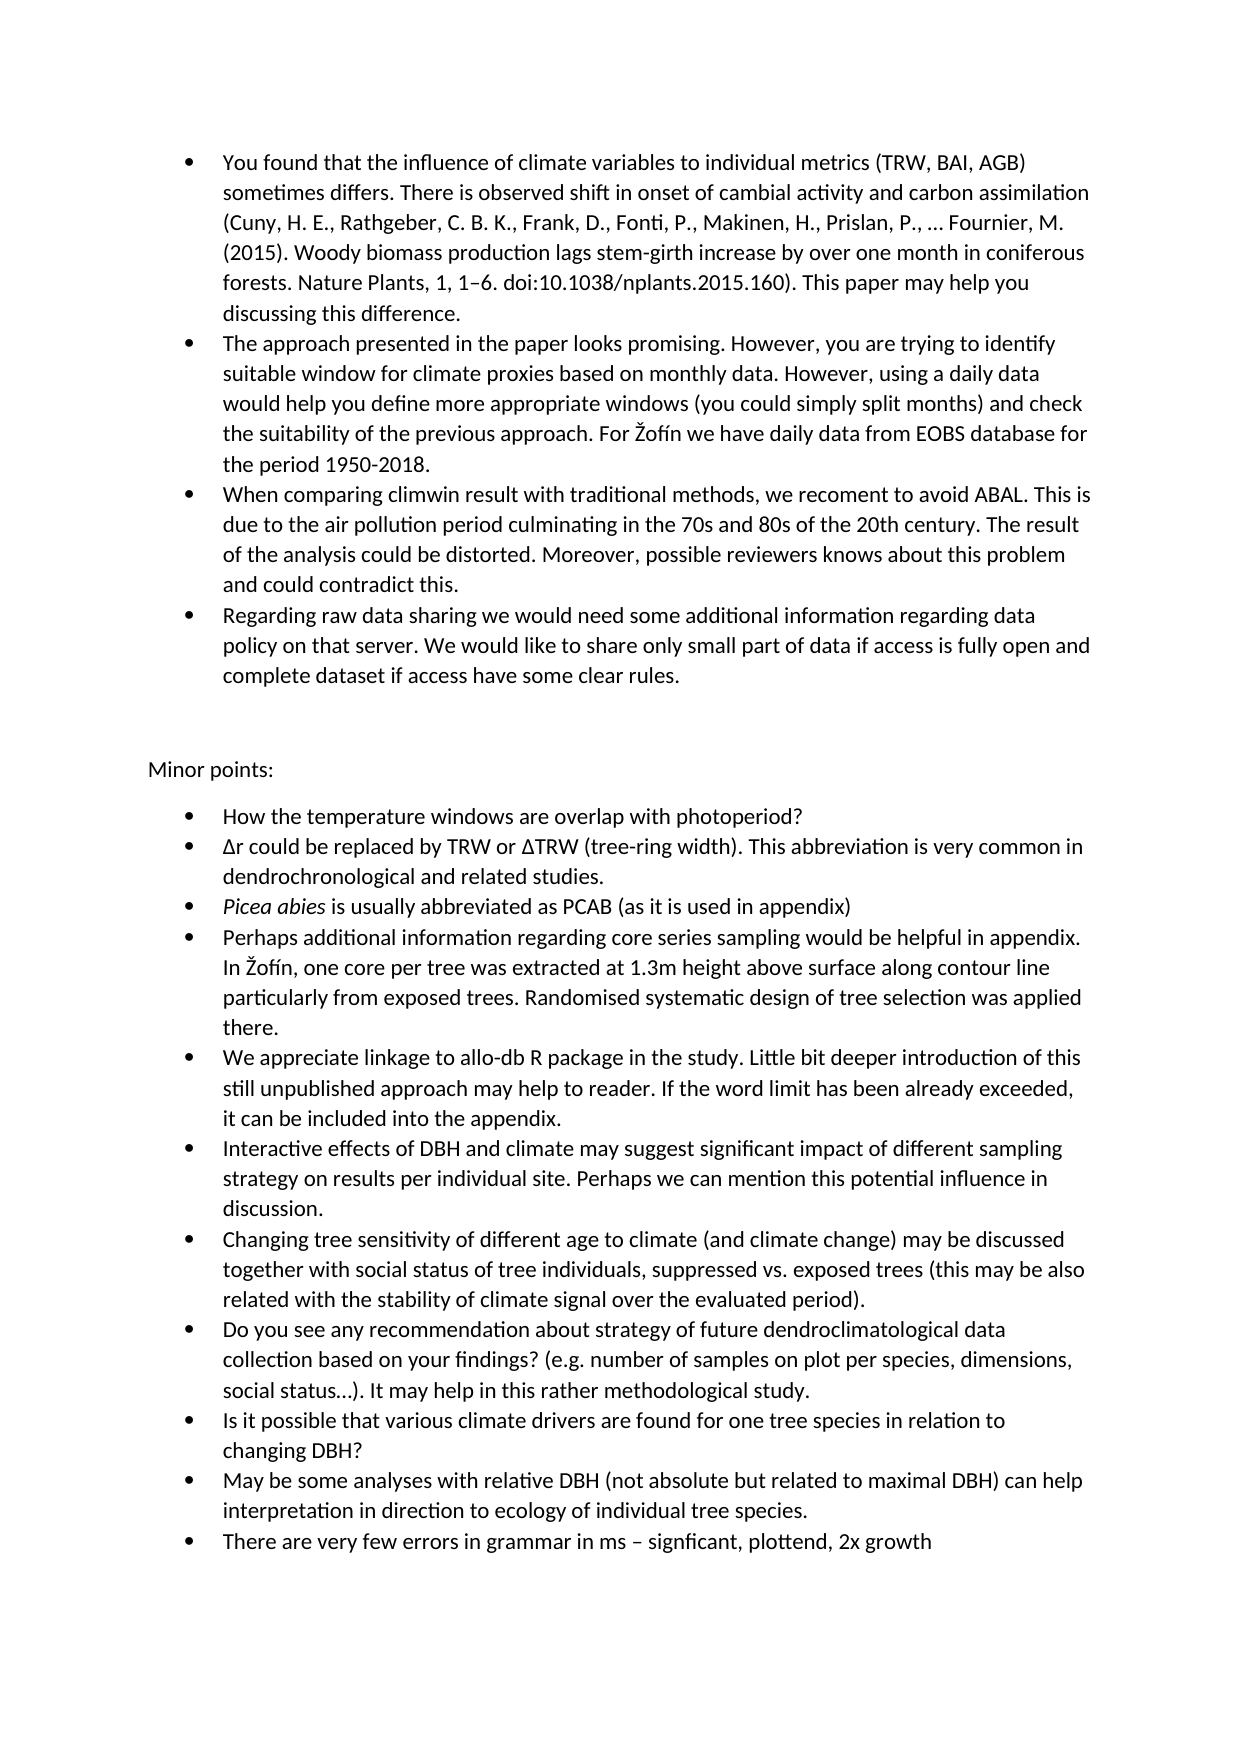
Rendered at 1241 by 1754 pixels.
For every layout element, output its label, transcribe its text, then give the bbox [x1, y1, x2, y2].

list There are very few errors in grammar in ms – signficant, plottend, 2x growth [185, 1527, 1093, 1555]
list Regarding raw data sharing we would need some additional information regarding data policy on that server. We would like to share only small part of data if access is fully open and complete dataset if access have some clear rules. [185, 601, 1093, 689]
list Interactive effects of DBH and climate may suggest significant impact of different sampling strategy on results per individual site. Perhaps we can mention this potential influence in discussion. [185, 1134, 1093, 1222]
list How the temperature windows are overlap with photoperiod? [185, 802, 1093, 830]
list Picea abies is usually abbreviated as PCAB (as it is used in appendix) [185, 892, 1093, 920]
list May be some analyses with relative DBH (not absolute but related to maximal DBH) can help interpretation in direction to ecology of individual tree species. [185, 1466, 1093, 1524]
list Changing tree sensitivity of different age to climate (and climate change) may be discussed together with social status of tree individuals, suppressed vs. exposed trees (this may be also related with the stability of climate signal over the evaluated period). [185, 1225, 1093, 1313]
list You found that the influence of climate variables to individual metrics (TRW, BAI, AGB) sometimes differs. There is observed shift in onset of cambial activity and carbon assimilation (Cuny, H. E., Rathgeber, C. B. K., Frank, D., Fonti, P., Makinen, H., Prislan, P., … Fournier, M. (2015). Woody biomass production lags stem-girth increase by over one month in coniferous forests. Nature Plants, 1, 1–6. doi:10.1038/nplants.2015.160). This paper may help you discussing this difference. [185, 148, 1093, 327]
list When comparing climwin result with traditional methods, we recoment to avoid ABAL. This is due to the air pollution period culminating in the 70s and 80s of the 20th century. The result of the analysis could be distorted. Moreover, possible reviewers knows about this problem and could contradict this. [185, 480, 1093, 598]
list Do you see any recommendation about strategy of future dendroclimatological data collection based on your findings? (e.g. number of samples on plot per species, dimensions, social status…). It may help in this rather methodological study. [185, 1315, 1093, 1404]
list Is it possible that various climate drivers are found for one tree species in relation to changing DBH? [185, 1406, 1093, 1464]
text Minor points: [148, 755, 1093, 783]
list Δr could be replaced by TRW or ΔTRW (tree-ring width). This abbreviation is very common in dendrochronological and related studies. [185, 832, 1093, 890]
list We appreciate linkage to allo-db R package in the study. Little bit deeper introduction of this still unpublished approach may help to reader. If the word limit has been already exceeded, it can be included into the appendix. [185, 1043, 1093, 1132]
list Perhaps additional information regarding core series sampling would be helpful in appendix. In Žofín, one core per tree was extracted at 1.3m height above surface along contour line particularly from exposed trees. Randomised systematic design of tree selection was applied there. [185, 923, 1093, 1041]
list The approach presented in the paper looks promising. However, you are trying to identify suitable window for climate proxies based on monthly data. However, using a daily data would help you define more appropriate windows (you could simply split months) and check the suitability of the previous approach. For Žofín we have daily data from EOBS database for the period 1950-2018. [185, 329, 1093, 478]
